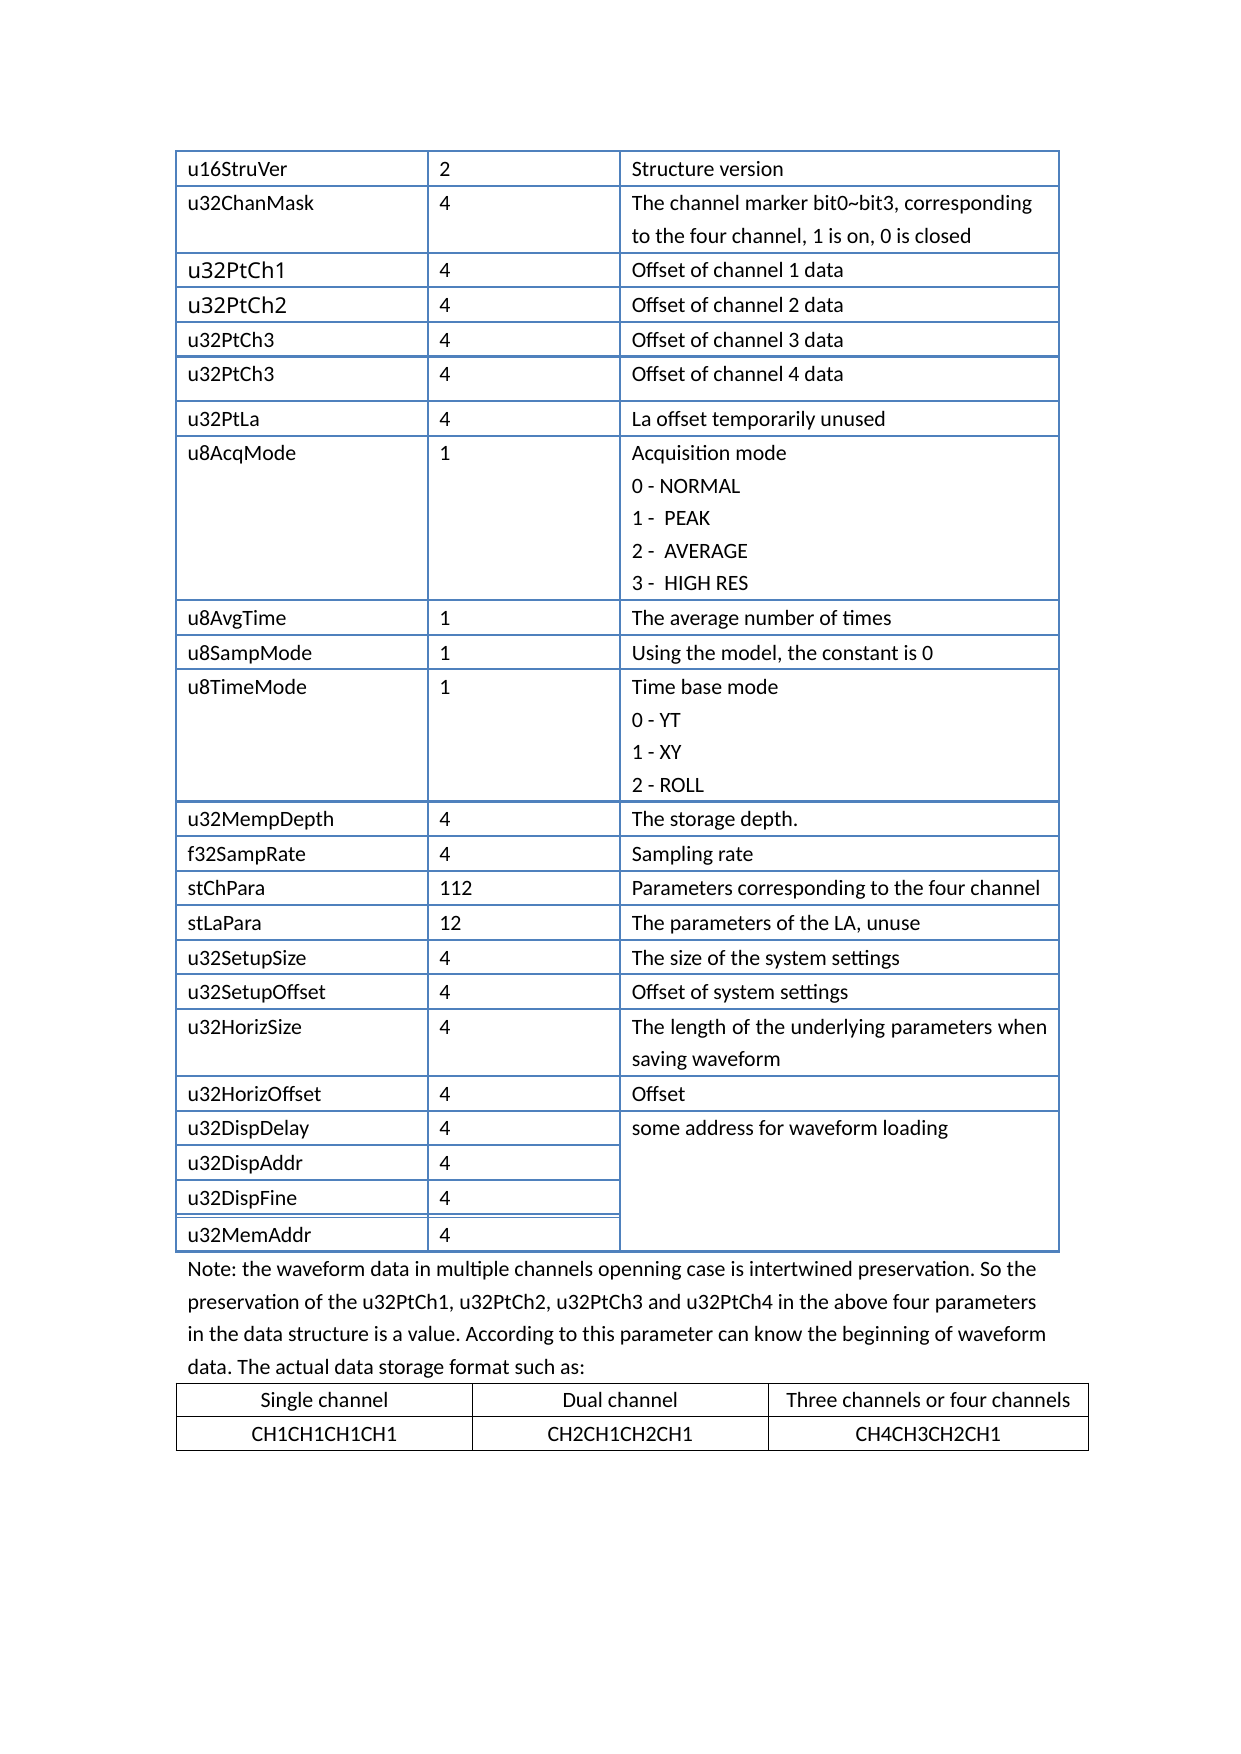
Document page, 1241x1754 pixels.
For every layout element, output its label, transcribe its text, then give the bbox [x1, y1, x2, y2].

table_cell 12 [429, 906, 619, 939]
table_cell 4 [429, 402, 619, 434]
table_cell u32SetupOffset [177, 975, 427, 1008]
table_cell 4 [429, 1077, 619, 1109]
table_cell CH2CH1CH2CH1 [473, 1417, 768, 1449]
table_cell The length of the underlying parameters when saving waveform [621, 1010, 1058, 1075]
table_cell 1 [429, 670, 619, 800]
table_cell 4 [429, 254, 619, 286]
table_header Three channels or four channels [769, 1384, 1088, 1416]
table_cell u32DispAddr [177, 1146, 427, 1179]
table_cell 112 [429, 872, 619, 904]
table_cell Sampling rate [621, 837, 1058, 869]
table_cell Acquisition mode 0 - NORMAL 1 - PEAK 2 - AVERAGE 3 - HIGH RES [621, 437, 1058, 599]
table_cell u32PtCh2 [177, 288, 427, 321]
table_cell Offset of channel 4 data [621, 358, 1058, 400]
table_cell 4 [429, 1181, 619, 1213]
table_cell 4 [429, 975, 619, 1008]
table_cell 4 [429, 323, 619, 355]
table_cell 4 [429, 803, 619, 835]
table_cell u32PtLa [177, 402, 427, 434]
table_cell 1 [429, 437, 619, 599]
table_cell Time base mode 0 - YT 1 - XY 2 - ROLL [621, 670, 1058, 800]
table_cell 4 [429, 187, 619, 252]
table_header Dual channel [473, 1384, 768, 1416]
table_cell u32HorizOffset [177, 1077, 427, 1109]
table_cell The storage depth. [621, 803, 1058, 835]
table_cell u32ChanMask [177, 187, 427, 252]
table_cell 4 [429, 837, 619, 869]
table_cell 4 [429, 941, 619, 973]
table_cell Using the model, the constant is 0 [621, 636, 1058, 668]
table_cell 4 [429, 288, 619, 321]
table_cell The size of the system settings [621, 941, 1058, 973]
table_cell 4 [429, 1010, 619, 1075]
table_cell Offset of system settings [621, 975, 1058, 1008]
table_cell u8AcqMode [177, 437, 427, 599]
table_cell CH1CH1CH1CH1 [177, 1417, 472, 1449]
table_cell 1 [429, 636, 619, 668]
table_cell The channel marker bit0~bit3, corresponding to the four channel, 1 is on, 0 is closed [621, 187, 1058, 252]
table_cell u32HorizSize [177, 1010, 427, 1075]
table_cell u16StruVer [177, 152, 427, 184]
table_cell u32SetupSize [177, 941, 427, 973]
table_cell Parameters corresponding to the four channel [621, 872, 1058, 904]
table_cell 4 [429, 358, 619, 400]
table_cell Offset [621, 1077, 1058, 1109]
table_cell stChPara [177, 872, 427, 904]
table_cell The parameters of the LA, unuse [621, 906, 1058, 939]
table_cell Offset of channel 3 data [621, 323, 1058, 355]
table_cell 4 [429, 1218, 619, 1250]
table_cell CH4CH3CH2CH1 [769, 1417, 1088, 1449]
table_cell stLaPara [177, 906, 427, 939]
table_cell Structure version [621, 152, 1058, 184]
table_cell 4 [429, 1112, 619, 1144]
table_cell Offset of channel 2 data [621, 288, 1058, 321]
table_cell u32PtCh3 [177, 323, 427, 355]
table_cell 2 [429, 152, 619, 184]
table_cell u32DispFine [177, 1181, 427, 1213]
table_cell u32MemAddr [177, 1218, 427, 1250]
table_cell The average number of times [621, 601, 1058, 634]
table_cell La offset temporarily unused [621, 402, 1058, 434]
table_cell u32MempDepth [177, 803, 427, 835]
table_cell Offset of channel 1 data [621, 254, 1058, 286]
table_cell some address for waveform loading [621, 1112, 1058, 1250]
text Note: the waveform data in multiple channels openning case is intertwined preservation. So the preservation of the u32PtCh1, u32PtCh2, u32PtCh3 and u32PtCh4 in the above four parameters in the data structure is a value. According to this parameter can know the beginning of waveform data. The actual data storage format such as: [187, 1253, 1053, 1382]
table_cell u32DispDelay [177, 1112, 427, 1144]
table_cell 1 [429, 601, 619, 634]
table_header Single channel [177, 1384, 472, 1416]
table_cell u8AvgTime [177, 601, 427, 634]
table_cell u8SampMode [177, 636, 427, 668]
table_cell u32PtCh3 [177, 358, 427, 400]
table_cell f32SampRate [177, 837, 427, 869]
table_cell 4 [429, 1146, 619, 1179]
table_cell u8TimeMode [177, 670, 427, 800]
table_cell u32PtCh1 [177, 254, 427, 286]
